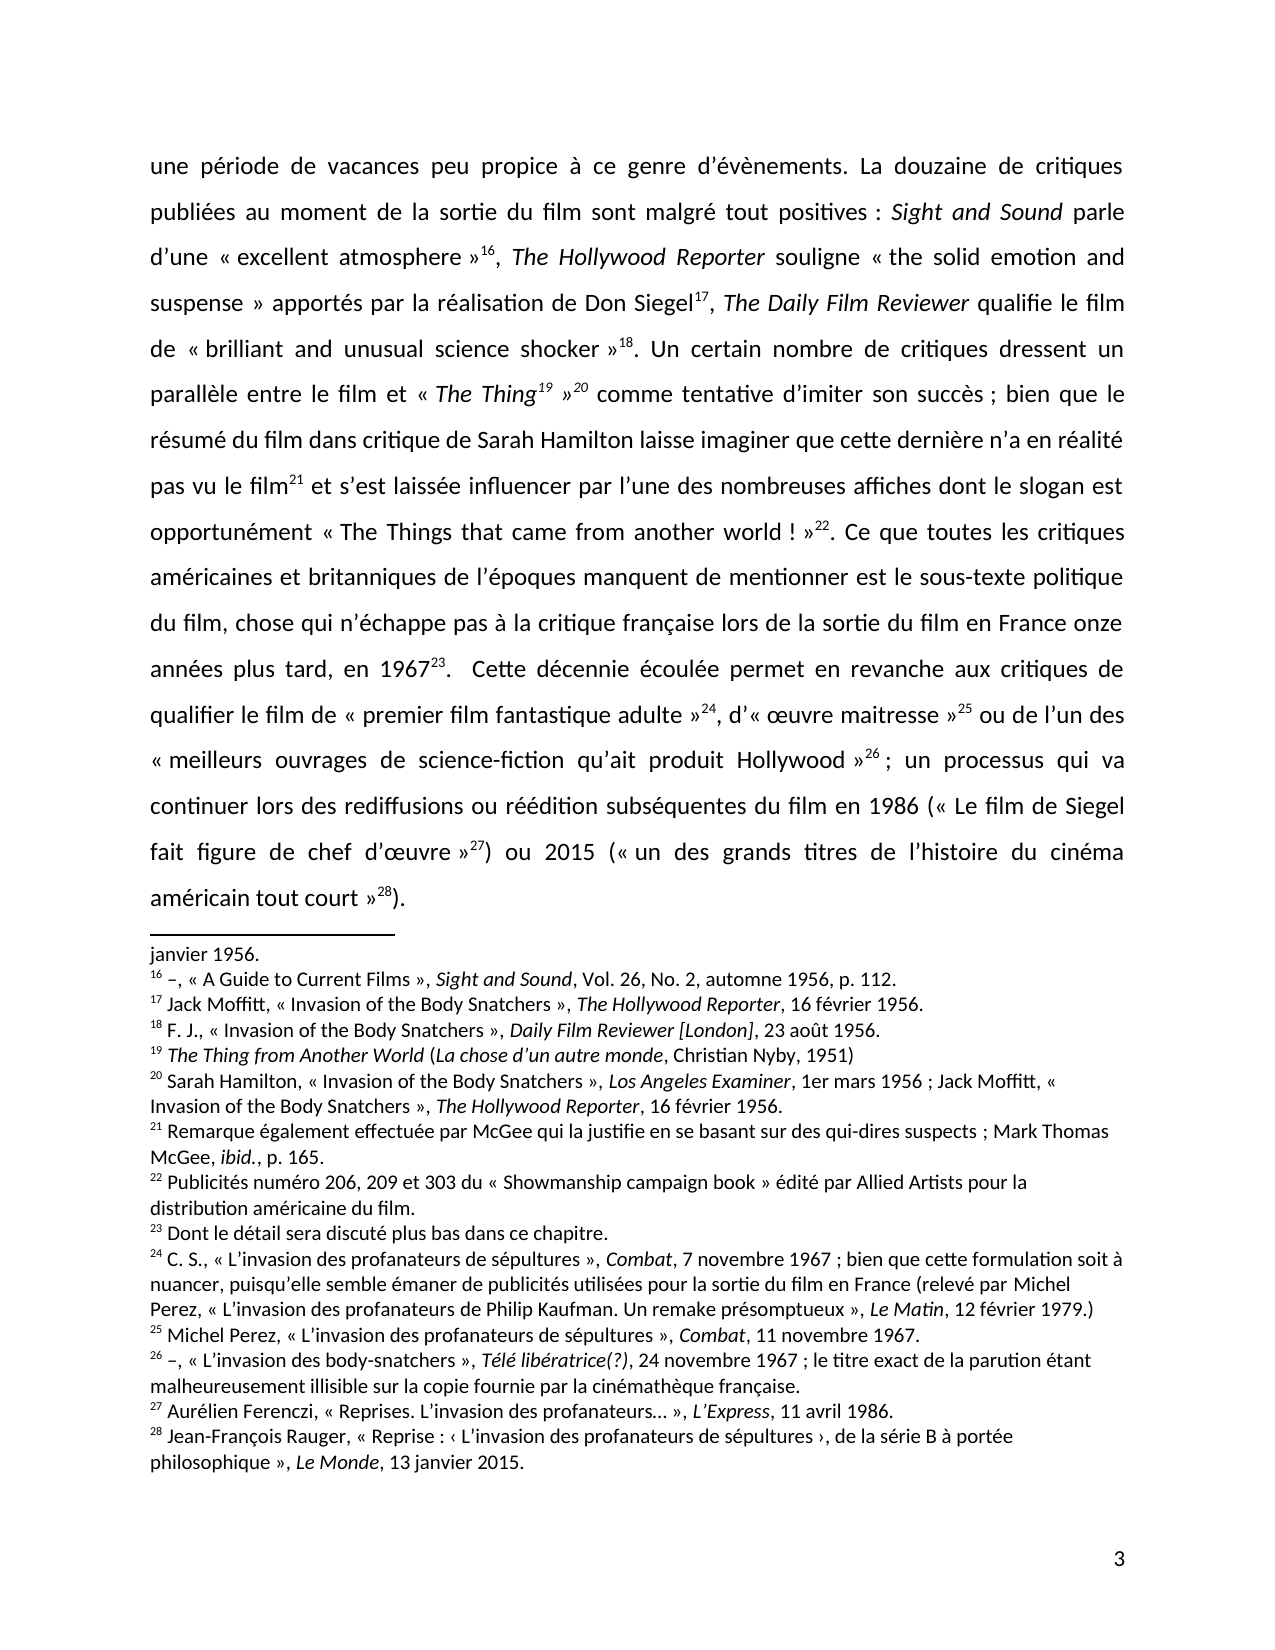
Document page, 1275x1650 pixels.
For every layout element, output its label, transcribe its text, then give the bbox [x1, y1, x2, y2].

text Comme déjà mentionné dans l’introduction, lors de sa sortie en salles au début de l’année 1956, Invasion of the Body Snatchers a largement été ignoré par la critique, comme le témoigne la lettre de Walter Wagner du 7 mai 1956 adressée à Bosley Crowther dans laquelle le producteur suggère avec insistance au critique du New York Times de voir son film, et dans laquelle il affirme également « it’s definitely an exploitation picture which they [the distributor and exhibitor] didn’t exploit ». Cette démarche suggère d’une part la déception compréhensible d’un producteur envers l’échec critique de son film, mais également sa lucidité face à son statut de « film d’exploitation ». Le choix de plusieurs auteurs de citer cette lettre trahit également une volonté de légitimation d’un film ignoré lors de sa première sortie en salle en suggérant que, malgré l’implication de son producteur, le destin se serait acharné contre le film. LaValley tient des propos plus nuancés en rappelant que le précédent film de Wagner, également réalisé par Don Siegel, avait connu un retentissement positif dans la grande presse. Il cite trois facteurs qui ont entrainé le manque d’intérêt des publications majeures pour le film : son « lowly science fiction status », ses sous-entendus de « film d’exploitation » et un distributeur indifférent. En effet, au regard des critiques publiées, il s’avère que le film sorti en salles le 5 février 1956 ait été projeté durant la deuxième moitié du mois de décembre 1955, une période de vacances peu propice à ce genre d’évènements. La douzaine de critiques publiées au moment de la sortie du film sont malgré tout positives : Sight and Sound parle d’une « excellent atmosphere », The Hollywood Reporter souligne « the solid emotion and suspense » apportés par la réalisation de Don Siegel, The Daily Film Reviewer qualifie le film de « brilliant and unusual science shocker ». Un certain nombre de critiques dressent un parallèle entre le film et « The Thing » comme tentative d’imiter son succès ; bien que le résumé du film dans critique de Sarah Hamilton laisse imaginer que cette dernière n’a en réalité pas vu le film et s’est laissée influencer par l’une des nombreuses affiches dont le slogan est opportunément « The Things that came from another world ! ». Ce que toutes les critiques américaines et britanniques de l’époques manquent de mentionner est le sous-texte politique du film, chose qui n’échappe pas à la critique française lors de la sortie du film en France onze années plus tard, en 1967. Cette décennie écoulée permet en revanche aux critiques de qualifier le film de « premier film fantastique adulte », d’« œuvre maitresse » ou de l’un des « meilleurs ouvrages de science-fiction qu’ait produit Hollywood » ; un processus qui va continuer lors des rediffusions ou réédition subséquentes du film en 1986 (« Le film de Siegel fait figure de chef d’œuvre ») ou 2015 (« un des grands titres de l’histoire du cinéma américain tout court »). [150, 150, 1125, 912]
